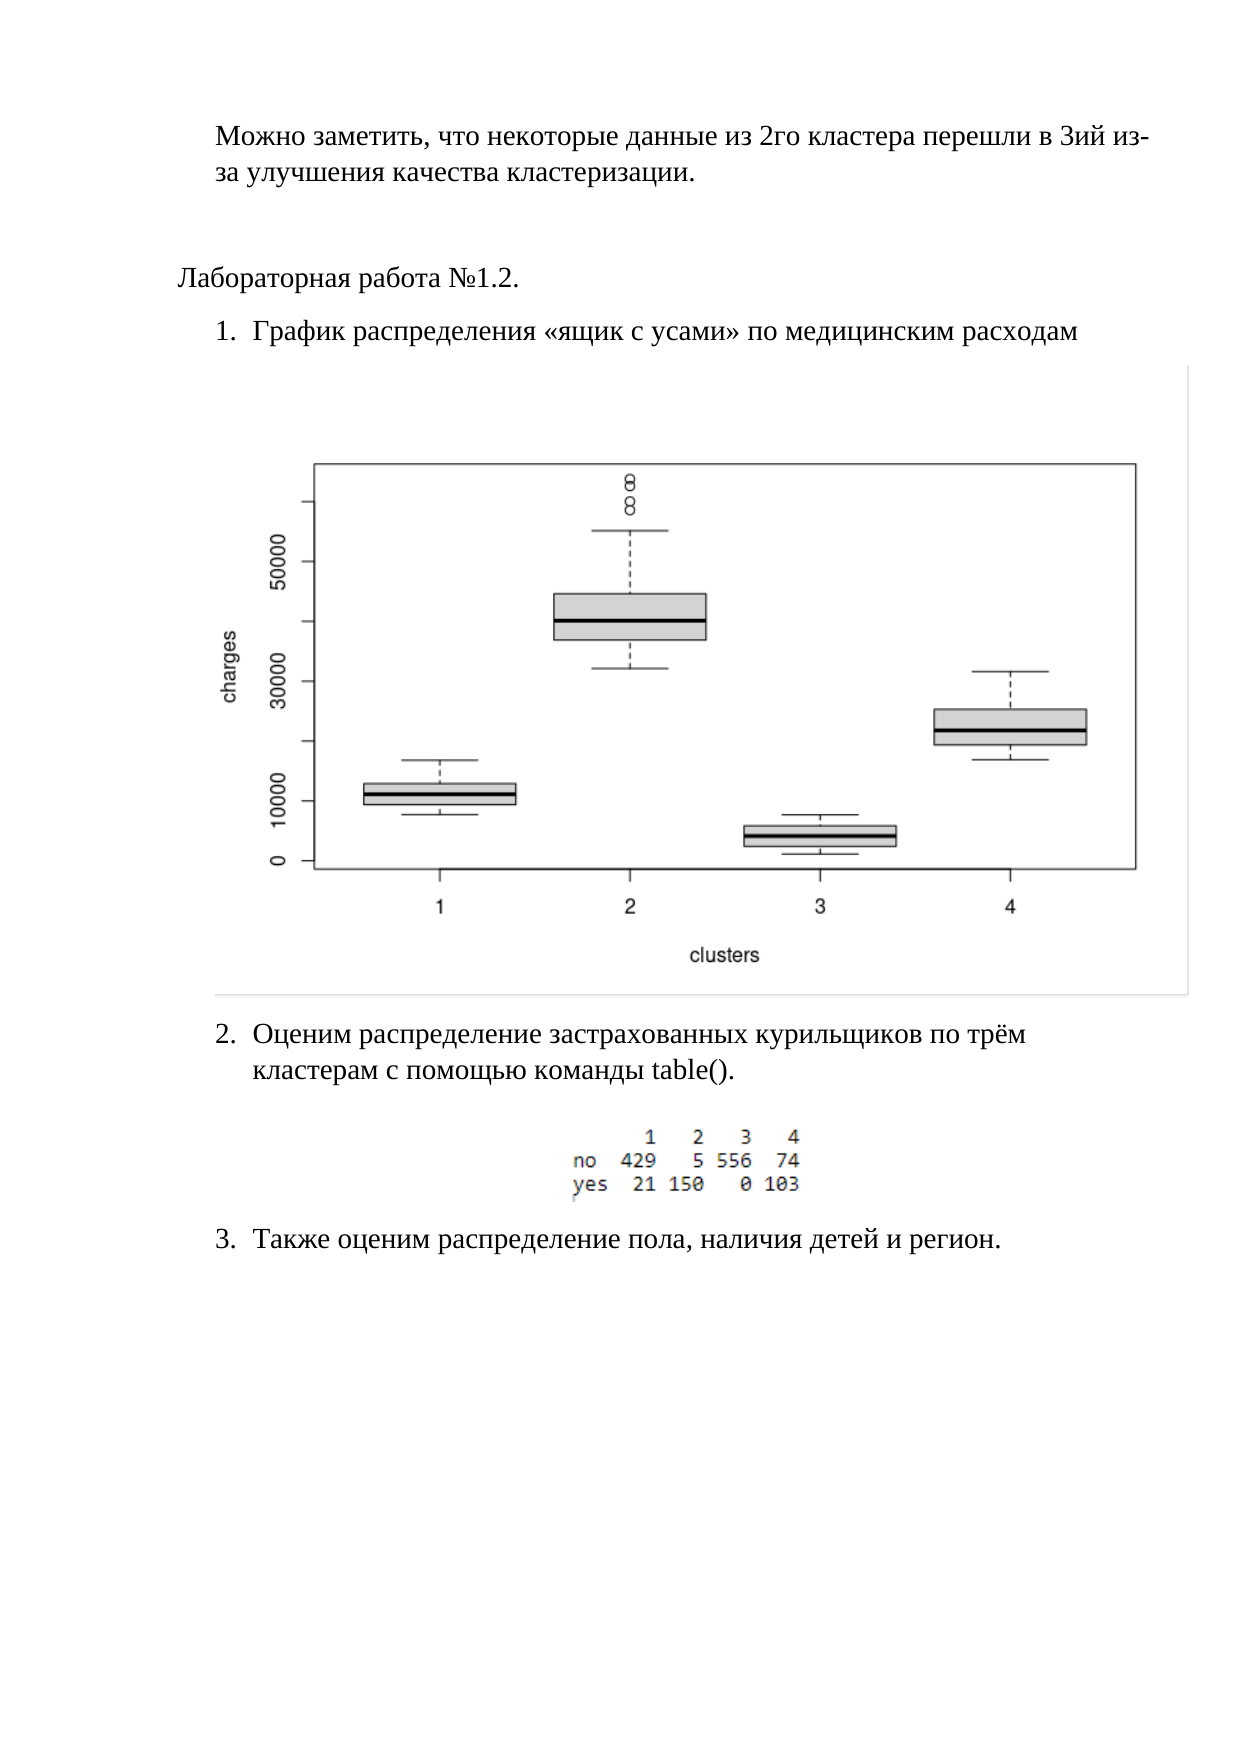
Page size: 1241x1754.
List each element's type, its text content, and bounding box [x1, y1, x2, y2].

list Также оценим распределение пола, наличия детей и регион. [215, 1221, 1152, 1254]
text Лабораторная работа №1.2. [177, 260, 1152, 293]
list Оценим распределение застрахованных курильщиков по трём кластерам с помощью команды table(). [215, 1016, 1152, 1086]
picture [214, 365, 1190, 998]
list График распределения «ящик с усами» по медицинским расходам [215, 313, 1152, 346]
text Можно заметить, что некоторые данные из 2го кластера перешли в 3ий из-за улучшения качества кластеризации. [215, 118, 1152, 188]
picture [549, 1105, 817, 1202]
